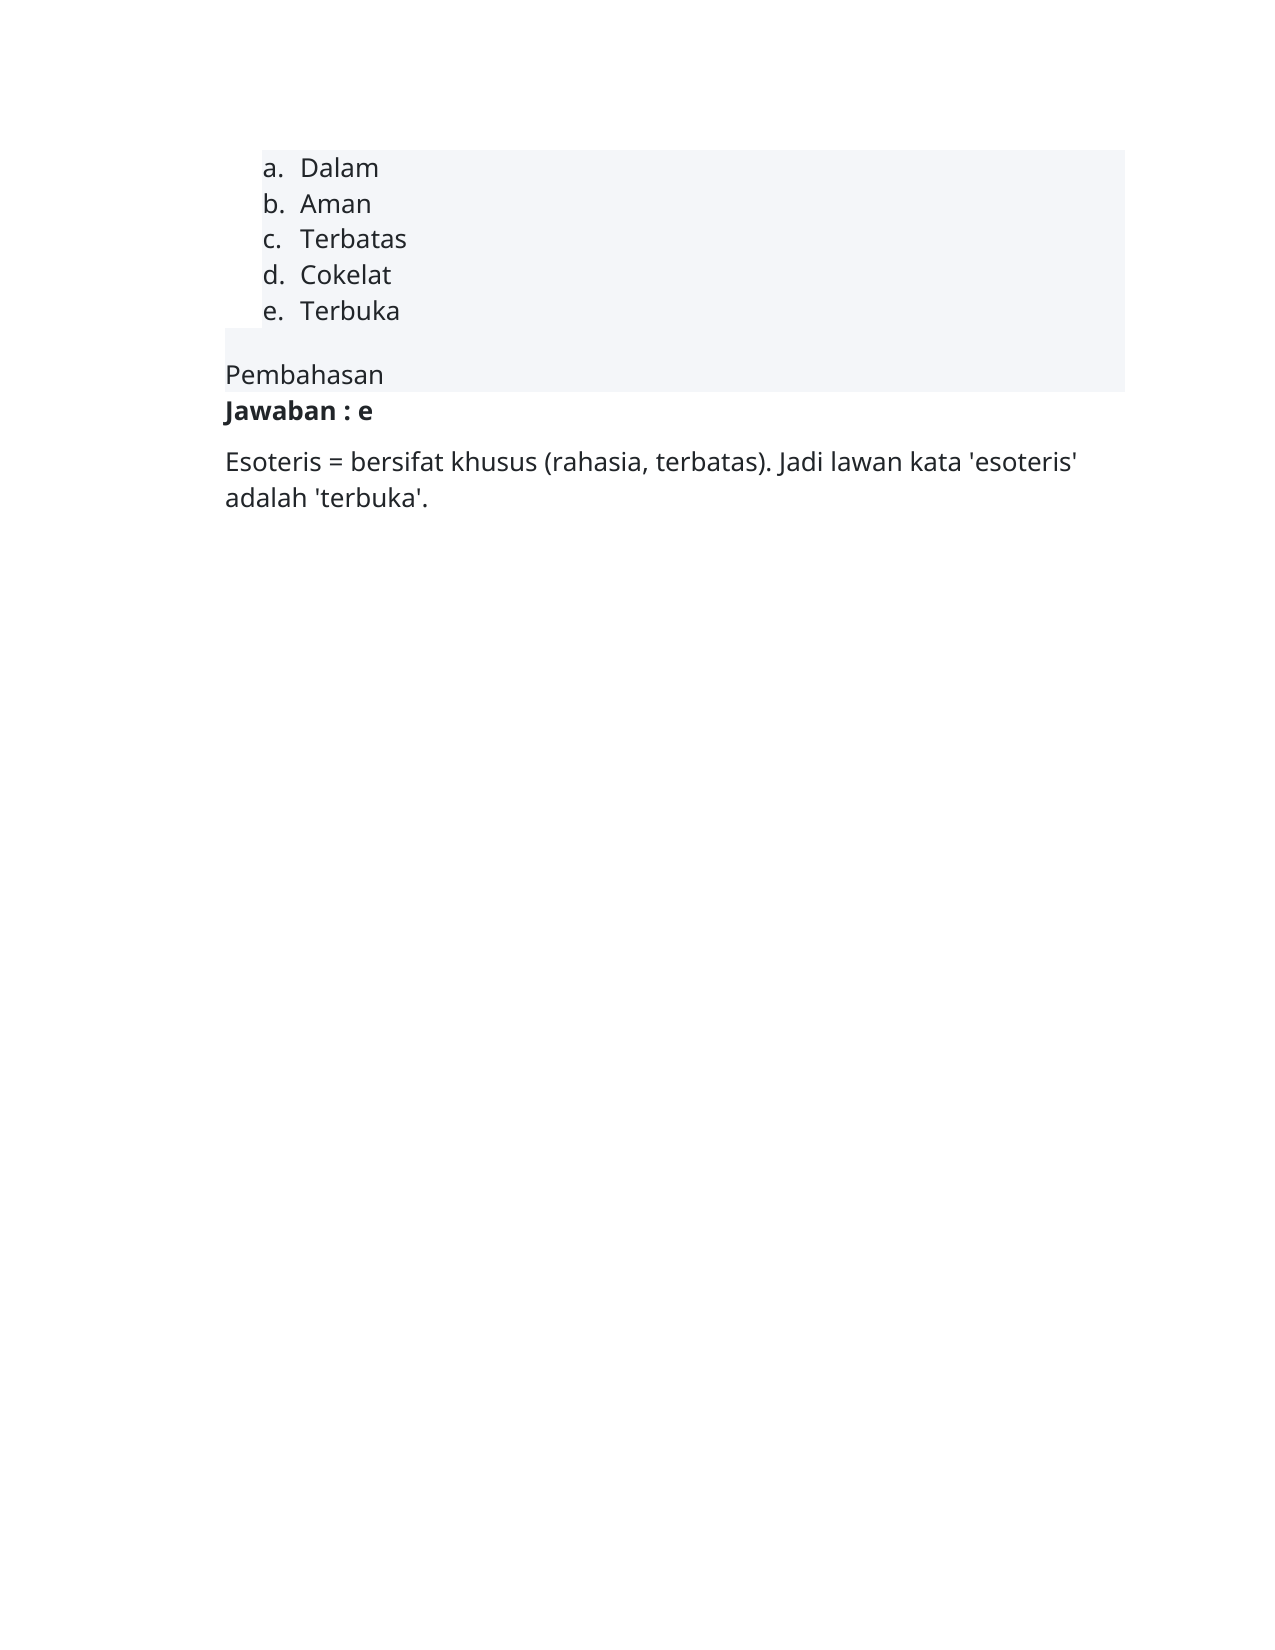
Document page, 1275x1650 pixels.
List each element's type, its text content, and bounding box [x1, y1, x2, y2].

text Pembahasan [225, 357, 1125, 392]
list Terbuka [262, 292, 1125, 328]
list Aman [262, 186, 1125, 221]
text Jawaban : e [225, 392, 1125, 428]
list Cokelat [262, 257, 1125, 292]
text Esoteris = bersifat khusus (rahasia, terbatas). Jadi lawan kata 'esoteris' adalah 'terbuka'. [225, 444, 1125, 515]
list Terbatas [262, 221, 1125, 257]
list Dalam [262, 150, 1125, 186]
